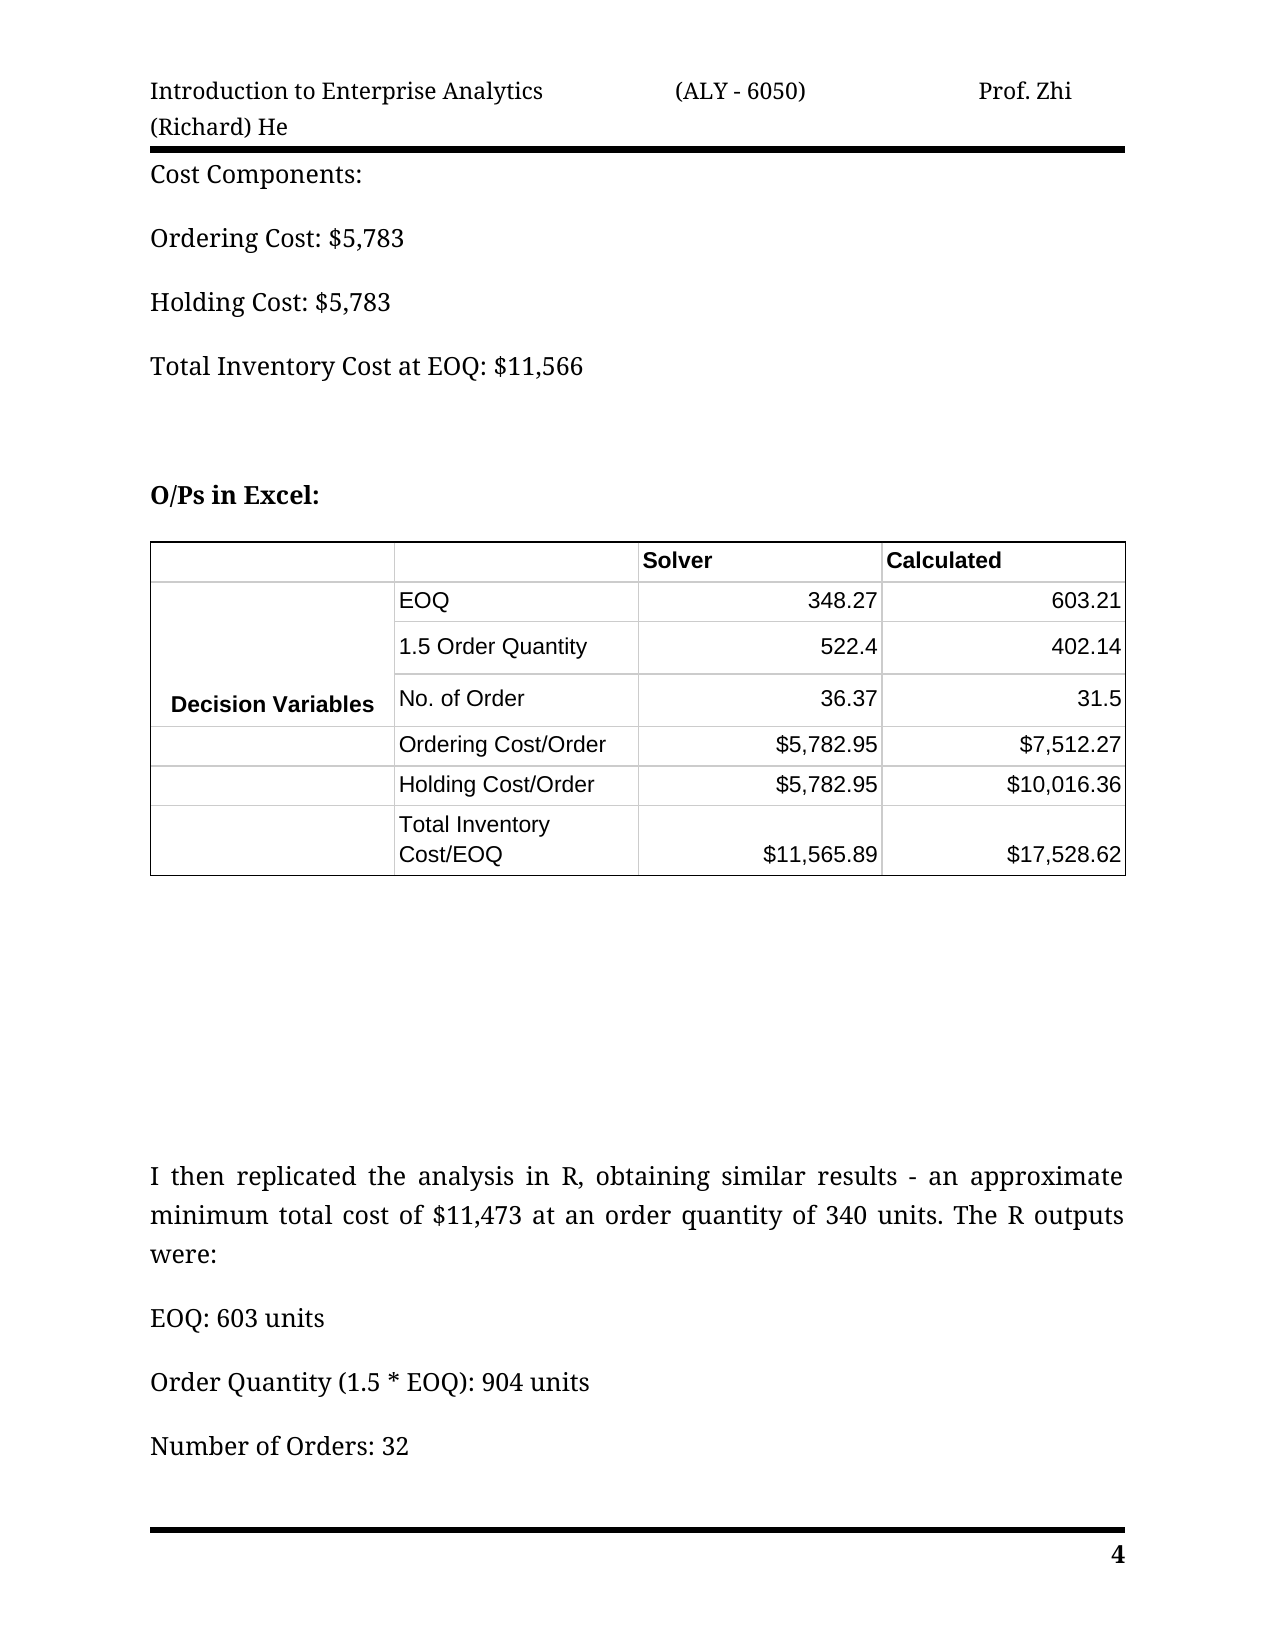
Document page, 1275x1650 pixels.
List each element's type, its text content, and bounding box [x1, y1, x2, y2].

table_cell 603.21 [883, 583, 1125, 621]
table_header Solver [639, 543, 881, 581]
table_cell $5,782.95 [639, 767, 881, 805]
text I then replicated the analysis in R, obtaining similar results - an approximate minimum total cost of $11,473 at an order quantity of 340 units. The R outputs were: [150, 1158, 1125, 1271]
table_cell [151, 727, 394, 765]
table_header [395, 543, 638, 581]
table_cell 1.5 Order Quantity [395, 622, 638, 673]
table_cell [151, 806, 394, 875]
table_header Calculated [883, 543, 1125, 581]
table_cell Ordering Cost/Order [395, 727, 638, 765]
table_cell EOQ [395, 583, 638, 621]
table_cell Holding Cost/Order [395, 767, 638, 805]
table_cell [151, 767, 394, 805]
table_cell 522.4 [639, 622, 881, 673]
text Ordering Cost: $5,783 [150, 221, 1125, 255]
table_cell $7,512.27 [883, 727, 1125, 765]
text Holding Cost: $5,783 [150, 285, 1125, 319]
table_cell 36.37 [639, 675, 881, 726]
table_cell 348.27 [639, 583, 881, 621]
text Number of Orders: 32 [150, 1429, 1125, 1463]
text EOQ: 603 units [150, 1301, 1125, 1335]
table_header [151, 543, 394, 581]
text Order Quantity (1.5 * EOQ): 904 units [150, 1365, 1125, 1399]
table_cell Total Inventory Cost/EOQ [395, 806, 638, 875]
text O/Ps in Excel: [150, 477, 1125, 511]
table_cell 31.5 [883, 675, 1125, 726]
table_cell $11,565.89 [639, 806, 881, 875]
table_cell Decision Variables [151, 583, 394, 726]
table_cell 402.14 [883, 622, 1125, 673]
text Cost Components: [150, 156, 1125, 191]
table_cell No. of Order [395, 675, 638, 726]
table_cell $17,528.62 [883, 806, 1125, 875]
table_cell $5,782.95 [639, 727, 881, 765]
table_cell $10,016.36 [883, 767, 1125, 805]
text Total Inventory Cost at EOQ: $11,566 [150, 349, 1125, 383]
